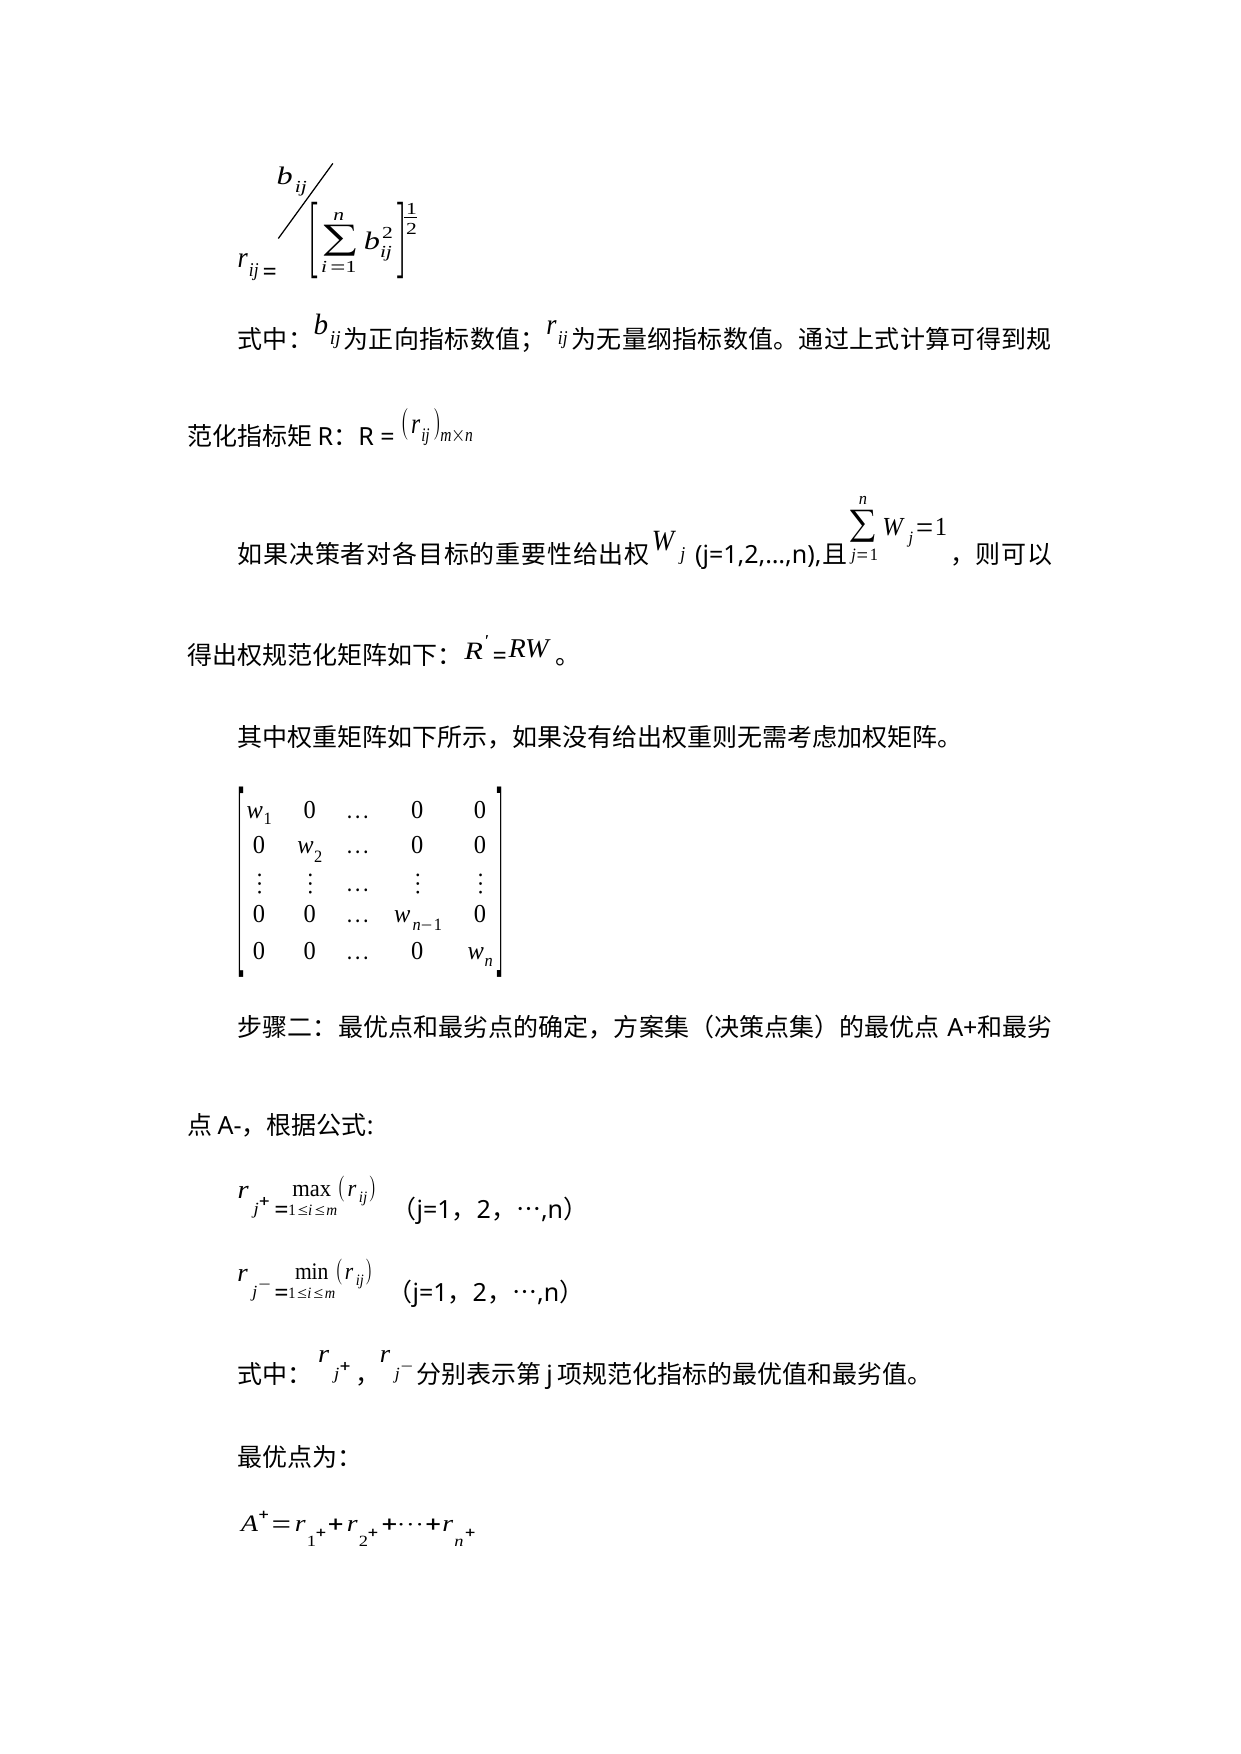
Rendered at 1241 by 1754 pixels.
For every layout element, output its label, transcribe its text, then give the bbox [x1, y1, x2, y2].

text 式中： ，分别表示第j项规范化指标的最优值和最劣值。 [187, 1340, 1053, 1405]
text = （j=1，2，…,n） [187, 1257, 1053, 1322]
text = （j=1，2，…,n） [187, 1174, 1053, 1239]
text 其中权重矩阵如下所示，如果没有给出权重则无需考虑加权矩阵。 [187, 703, 1053, 768]
text 如果决策者对各目标的重要性给出权 (j=1,2,…,n),且，则可以得出权规范化矩阵如下：=。 [187, 489, 1053, 684]
text 最优点为： [187, 1423, 1053, 1488]
text 步骤二：最优点和最劣点的确定，方案集（决策点集）的最优点A+和最劣点A-，根据公式: [187, 993, 1053, 1156]
text 式中：为正向指标数值；为无量纲指标数值。通过上式计算可得到规范化指标矩R：R = [187, 309, 1053, 471]
text = [187, 162, 1053, 292]
